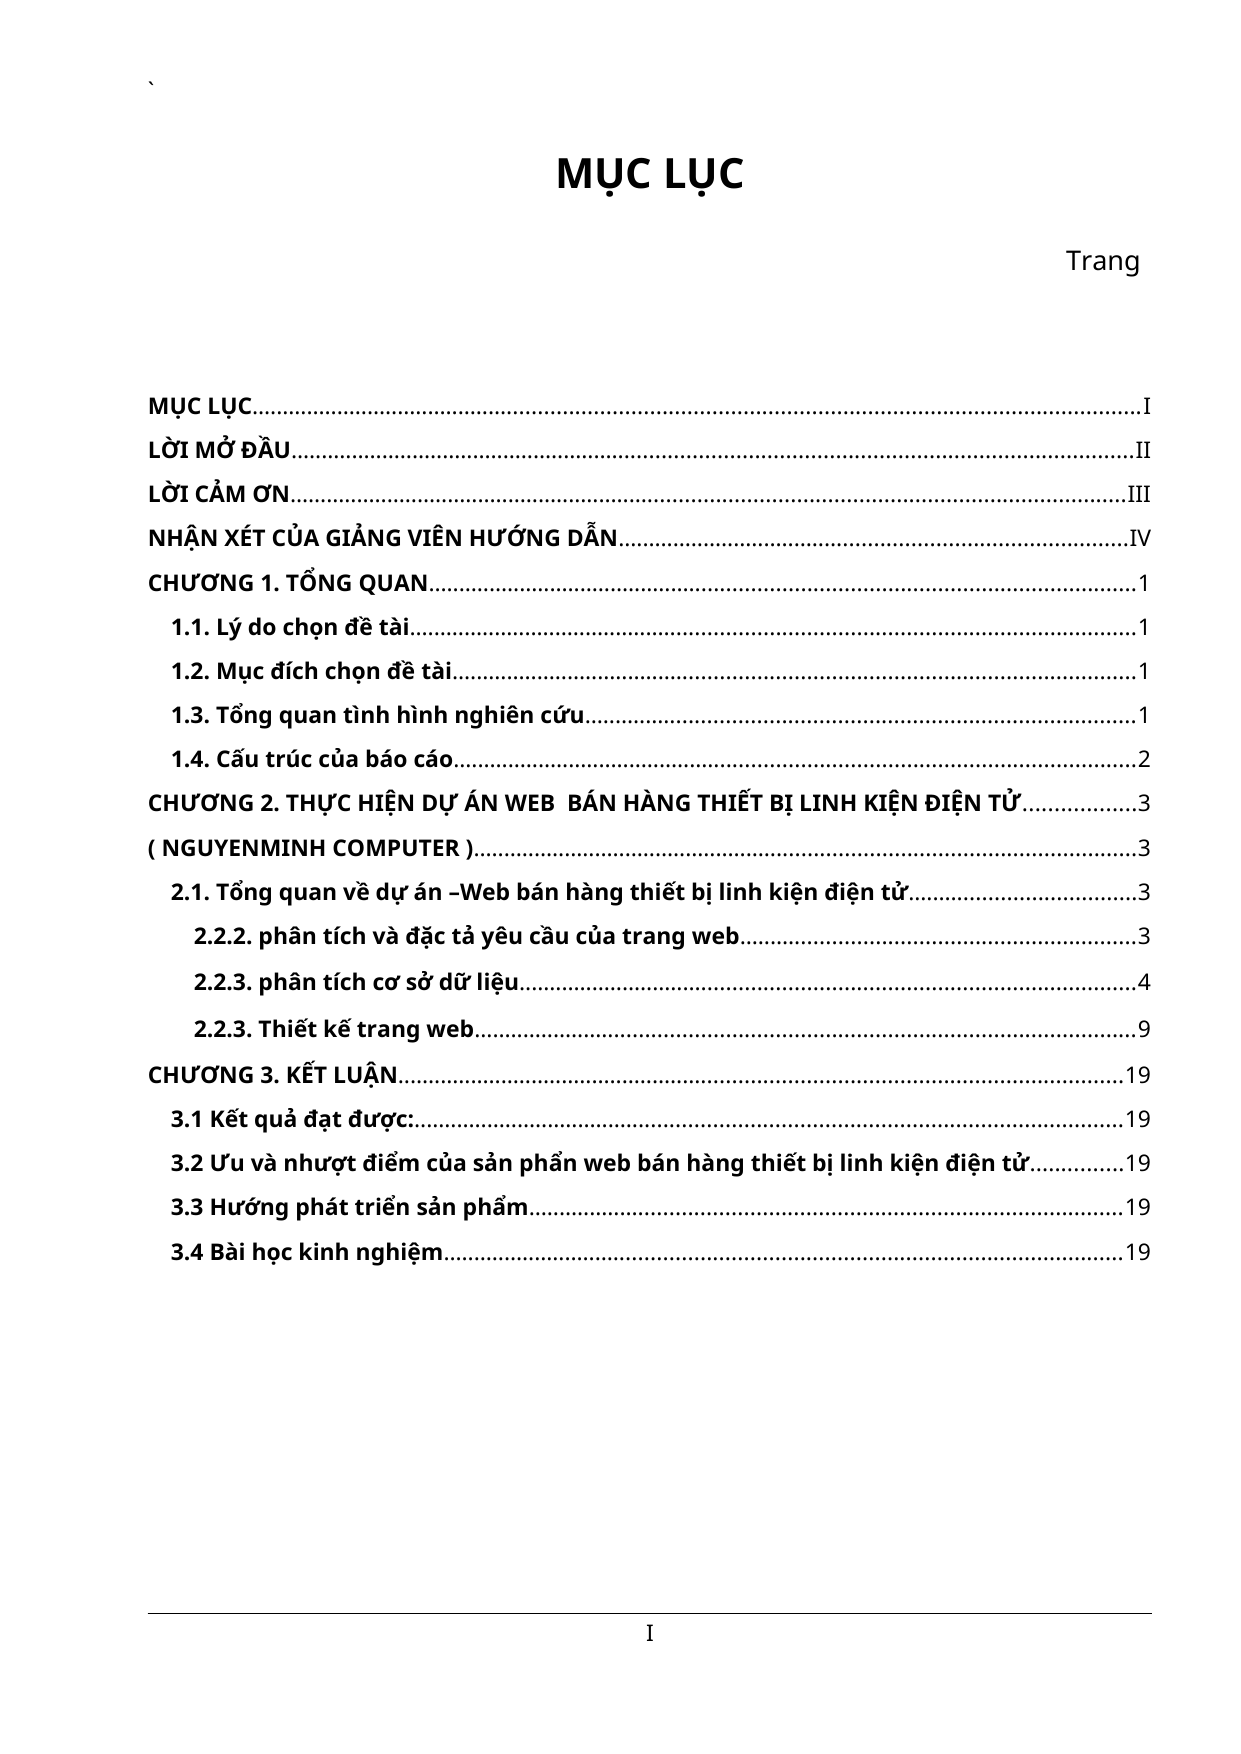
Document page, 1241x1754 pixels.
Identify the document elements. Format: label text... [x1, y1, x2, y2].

text Trang [148, 241, 1152, 278]
subtitle MỤC LỤC [148, 144, 1152, 201]
